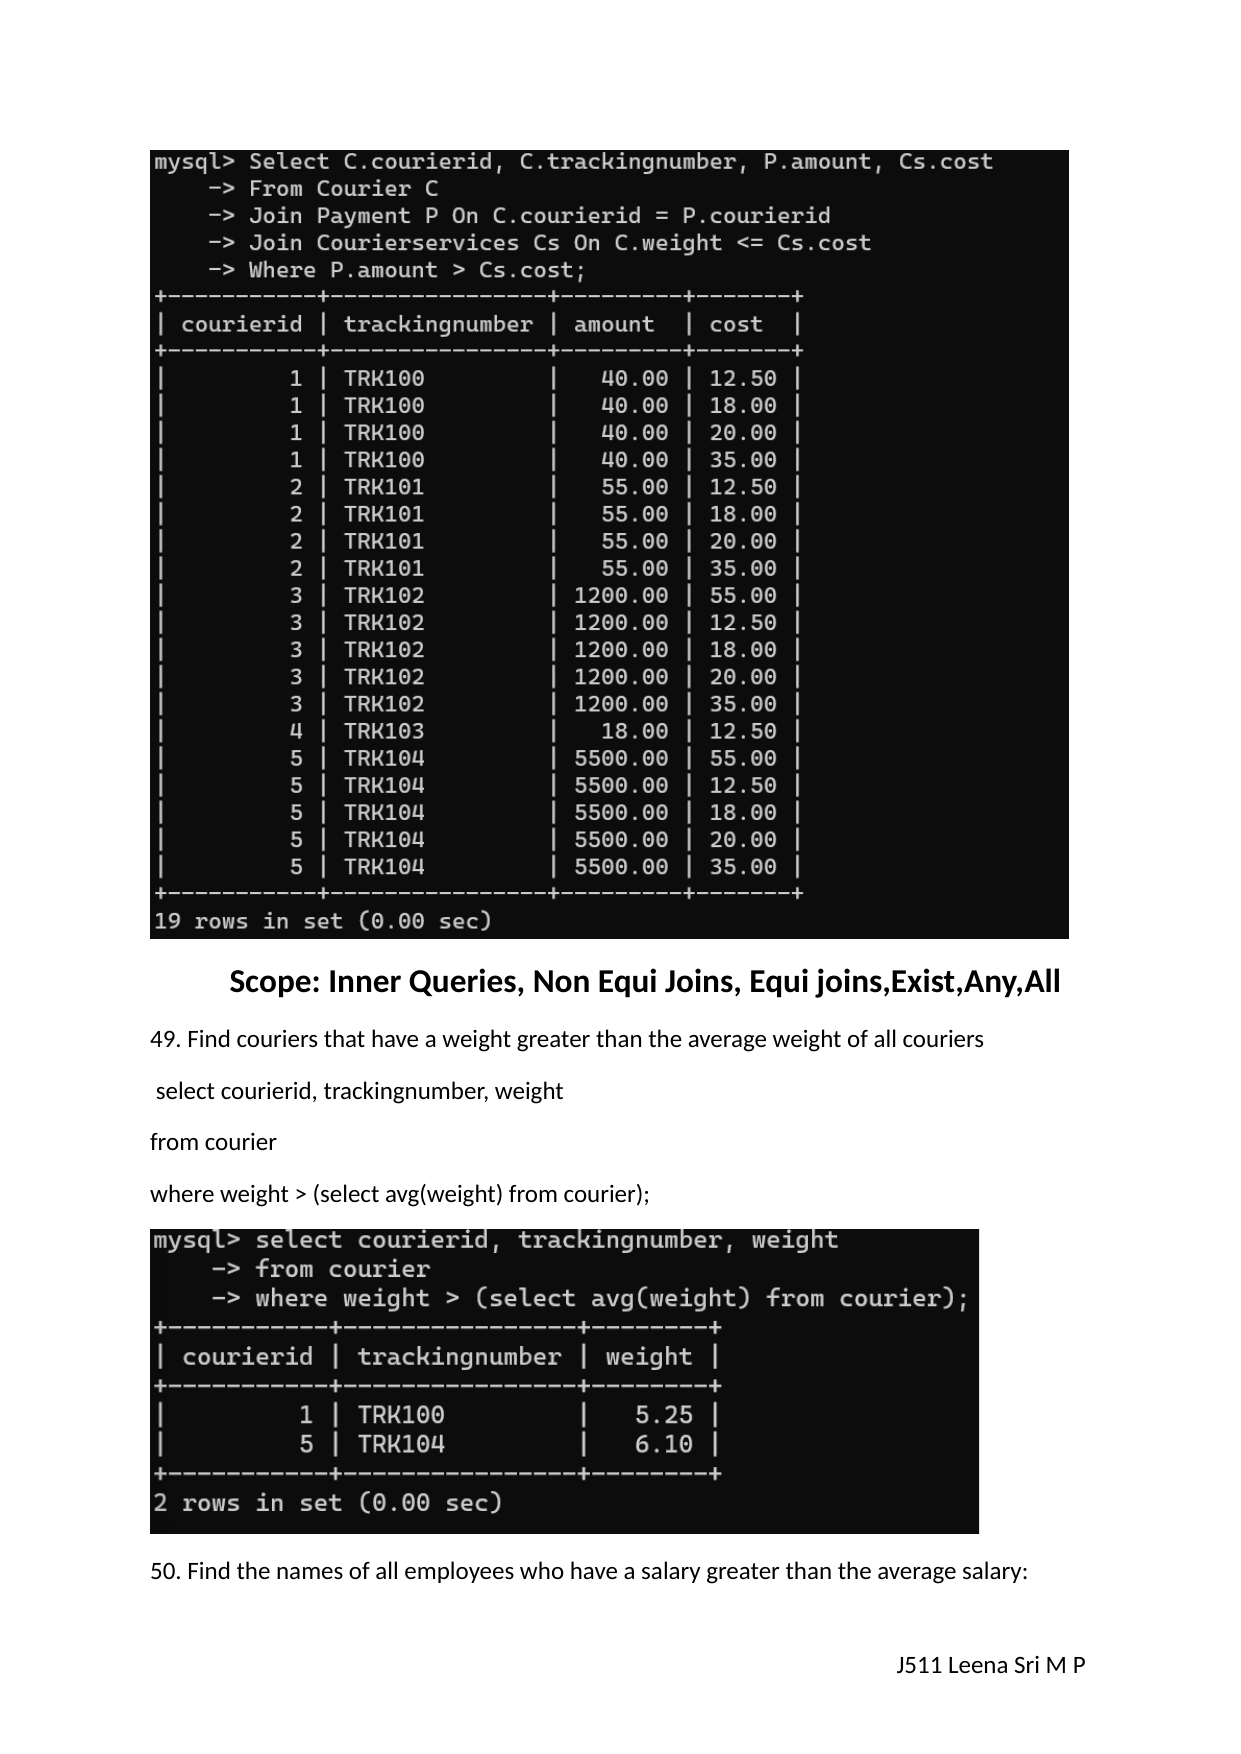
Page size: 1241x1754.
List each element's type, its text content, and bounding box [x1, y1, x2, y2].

text select courierid, trackingnumber, weight [150, 1075, 1090, 1105]
text where weight > (select avg(weight) from courier); [150, 1178, 1090, 1209]
picture [150, 150, 1069, 939]
text 49. Find couriers that have a weight greater than the average weight of all couriers [150, 1023, 1090, 1054]
picture [150, 1229, 980, 1534]
text 50. Find the names of all employees who have a salary greater than the average salary: [150, 1555, 1090, 1586]
text from courier [150, 1126, 1090, 1157]
text Scope: Inner Queries, Non Equi Joins, Equi joins,Exist,Any,All [150, 960, 1090, 1000]
